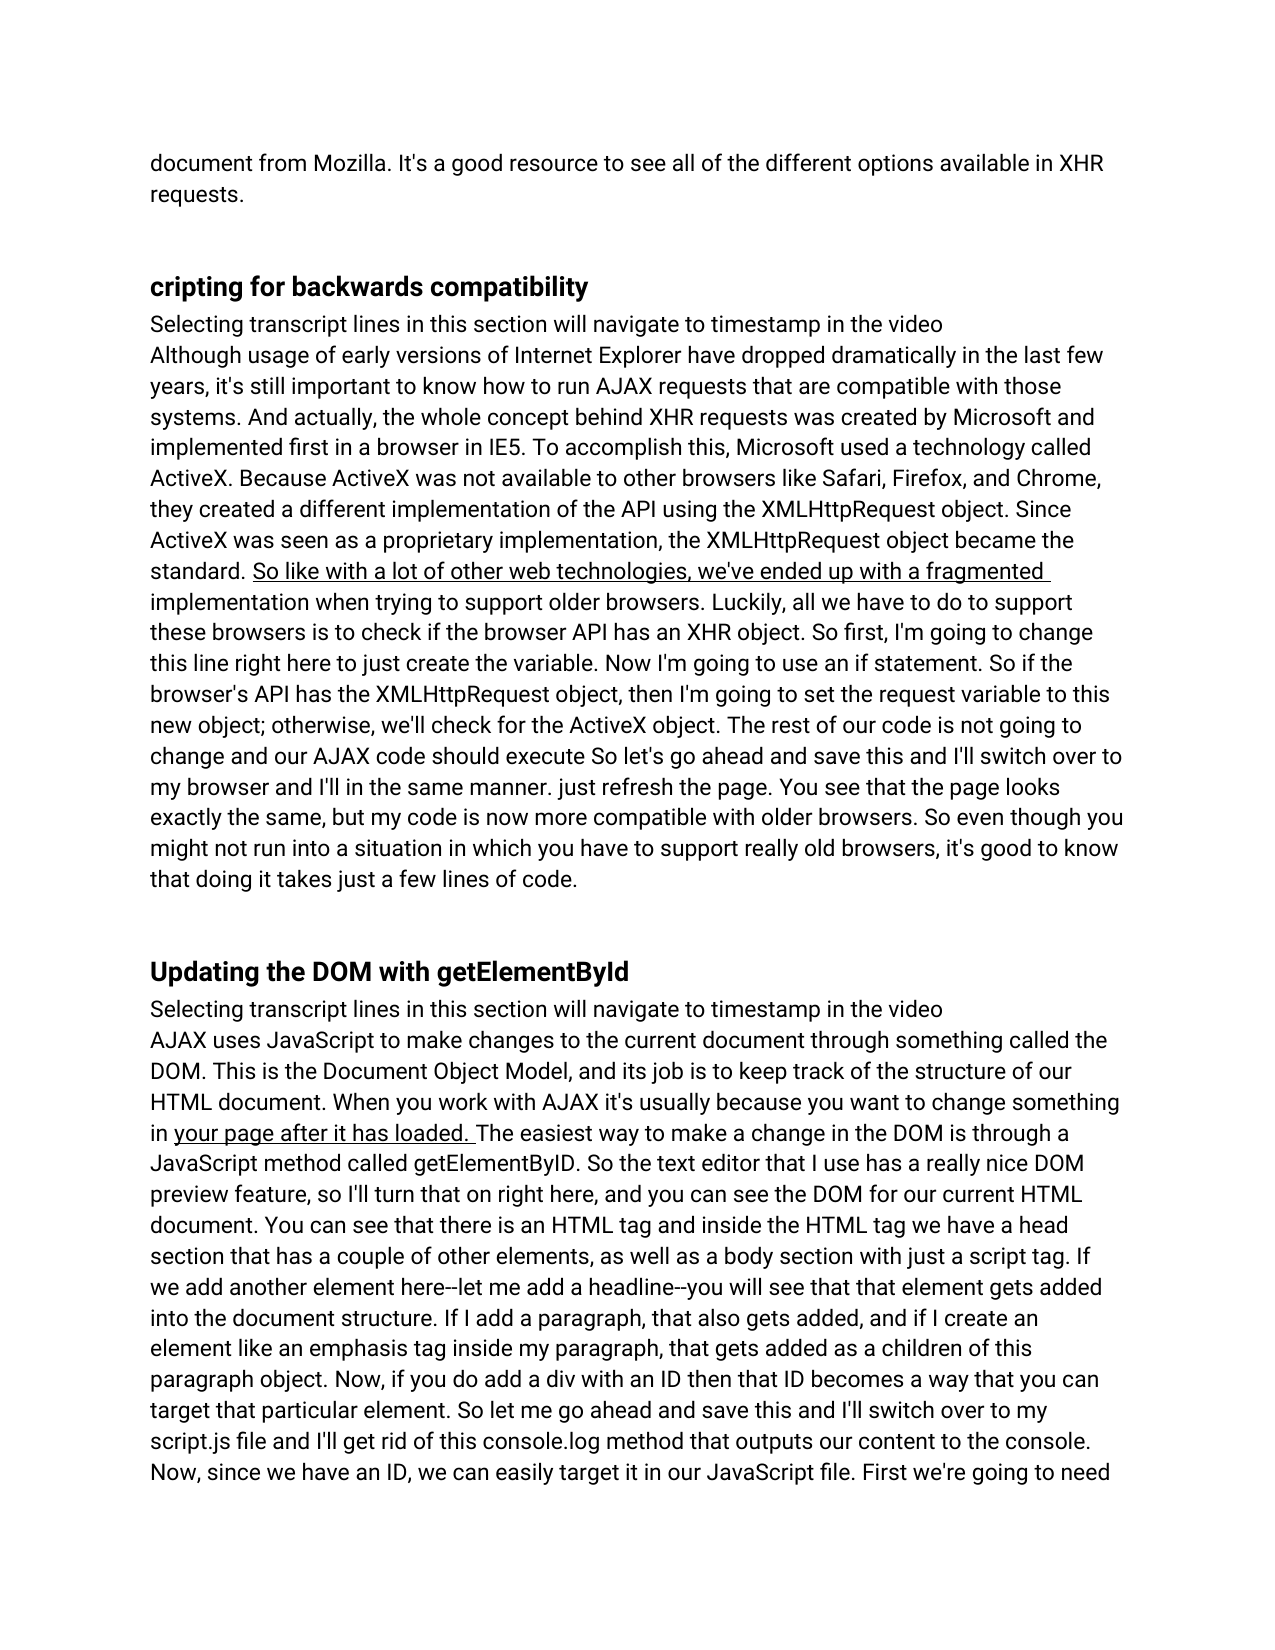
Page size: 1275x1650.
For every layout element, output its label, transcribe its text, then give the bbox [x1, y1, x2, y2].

text Selecting transcript lines in this section will navigate to timestamp in the video [150, 311, 1125, 338]
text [150, 1027, 1125, 1486]
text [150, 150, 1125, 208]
subtitle cripting for backwards compatibility [150, 271, 1125, 303]
text Although usage of early versions of Internet Explorer have dropped dramatically in the last few years, it's still important to know how to run AJAX requests that are compatible with those systems. And actually, the whole concept behind XHR requests was created by Microsoft and implemented first in a browser in IE5. To accomplish this, Microsoft used a technology called ActiveX. Because ActiveX was not available to other browsers like Safari, Firefox, and Chrome, they created a different implementation of the API using the XMLHttpRequest object. Since ActiveX was seen as a proprietary implementation, the XMLHttpRequest object became the standard. So like with a lot of other web technologies, we've ended up with a fragmented implementation when trying to support older browsers. Luckily, all we have to do to support these browsers is to check if the browser API has an XHR object. So first, I'm going to change this line right here to just create the variable. Now I'm going to use an if statement. So if the browser's API has the XMLHttpRequest object, then I'm going to set the request variable to this new object; otherwise, we'll check for the ActiveX object. The rest of our code is not going to change and our AJAX code should execute So let's go ahead and save this and I'll switch over to my browser and I'll in the same manner. just refresh the page. You see that the page looks exactly the same, but my code is now more compatible with older browsers. So even though you might not run into a situation in which you have to support really old browsers, it's good to know that doing it takes just a few lines of code. [150, 342, 1125, 893]
subtitle Updating the DOM with getElementById [150, 956, 1125, 988]
text Selecting transcript lines in this section will navigate to timestamp in the video [150, 996, 1125, 1023]
